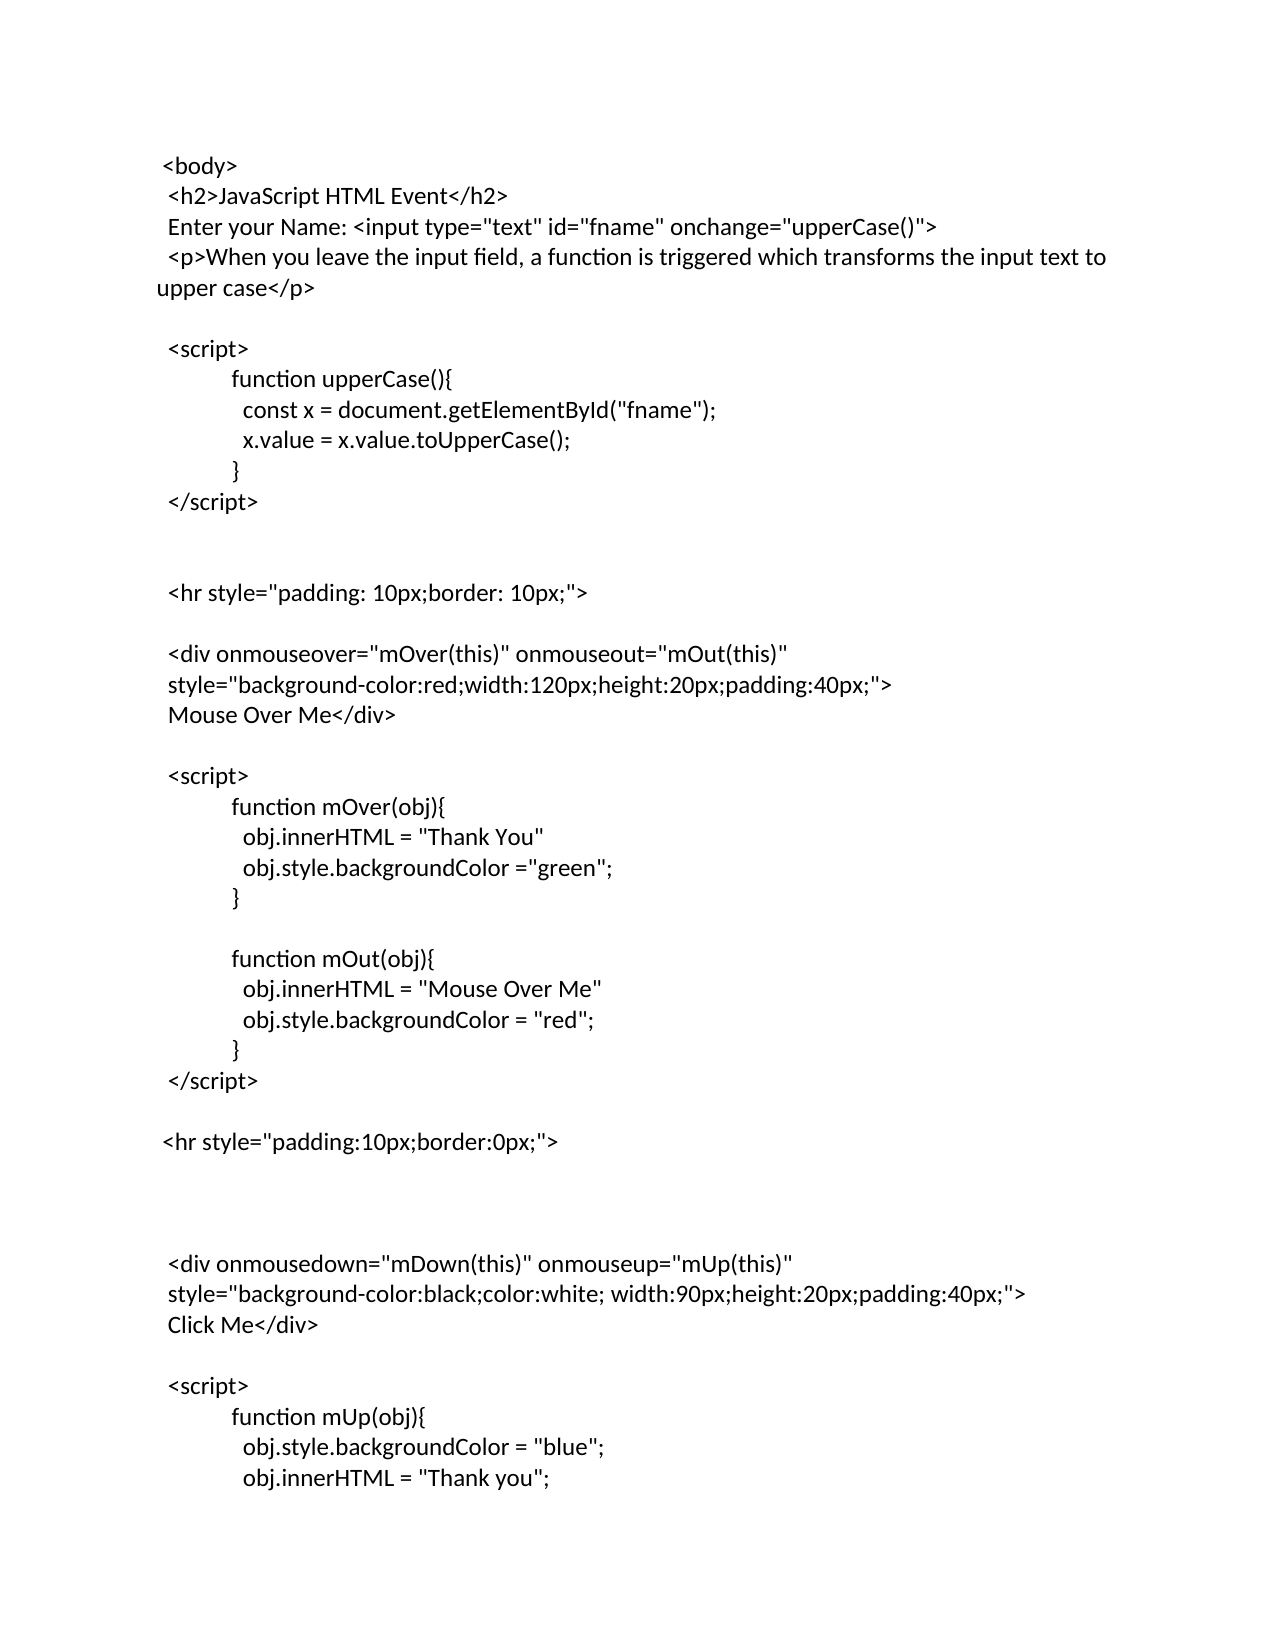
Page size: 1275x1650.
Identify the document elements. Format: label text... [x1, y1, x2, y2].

text style="background-color:black;color:white; width:90px;height:20px;padding:40px;"> [156, 1278, 1118, 1309]
text style="background-color:red;width:120px;height:20px;padding:40px;"> [156, 669, 1118, 699]
text <h2>JavaScript HTML Event</h2> [156, 181, 1118, 211]
text <script> [156, 760, 1118, 791]
text <p>When you leave the input field, a function is triggered which transforms the input text to upper case</p> [156, 242, 1118, 303]
text <hr style="padding:10px;border:0px;"> [156, 1126, 1118, 1156]
text function mOver(obj){ [156, 791, 1118, 821]
text function mUp(obj){ [156, 1401, 1118, 1431]
text const x = document.getElementById("fname"); [156, 394, 1118, 425]
text obj.innerHTML = "Thank you"; [156, 1462, 1118, 1492]
text obj.style.backgroundColor ="green"; [156, 852, 1118, 882]
text <div onmouseover="mOver(this)" onmouseout="mOut(this)" [156, 638, 1118, 669]
text </script> [156, 1065, 1118, 1095]
text <hr style="padding: 10px;border: 10px;"> [156, 577, 1118, 608]
text obj.style.backgroundColor = "red"; [156, 1004, 1118, 1034]
text obj.innerHTML = "Thank You" [156, 821, 1118, 852]
text function upperCase(){ [156, 364, 1118, 394]
text x.value = x.value.toUpperCase(); [156, 425, 1118, 455]
text obj.innerHTML = "Mouse Over Me" [156, 973, 1118, 1004]
text } [156, 1034, 1118, 1065]
text <script> [156, 333, 1118, 364]
text Enter your Name: <input type="text" id="fname" onchange="upperCase()"> [156, 211, 1118, 242]
text Mouse Over Me</div> [156, 699, 1118, 730]
text } [156, 882, 1118, 913]
text obj.style.backgroundColor = "blue"; [156, 1431, 1118, 1462]
text </script> [156, 486, 1118, 516]
text <body> [156, 150, 1118, 181]
text <div onmousedown="mDown(this)" onmouseup="mUp(this)" [156, 1248, 1118, 1278]
text function mOut(obj){ [156, 943, 1118, 973]
text Click Me</div> [156, 1309, 1118, 1339]
text <script> [156, 1370, 1118, 1401]
text } [156, 455, 1118, 486]
